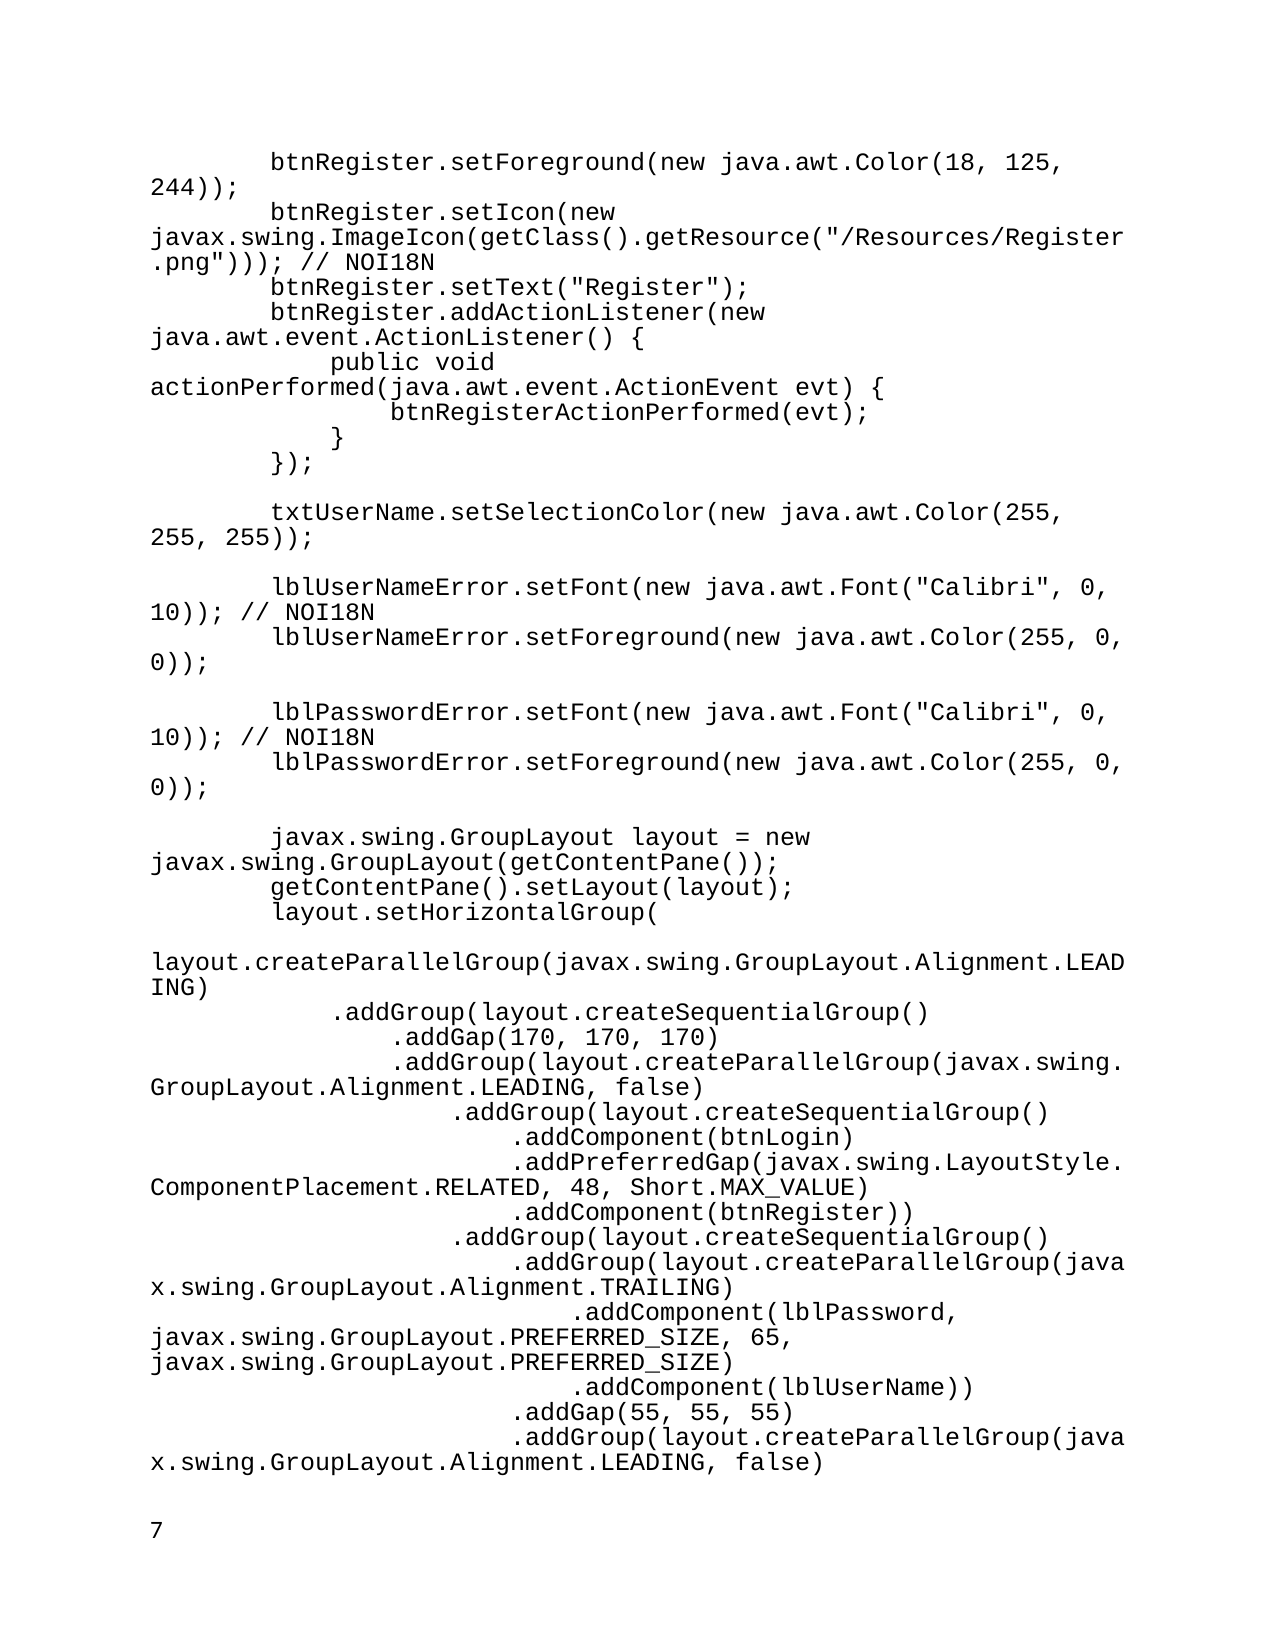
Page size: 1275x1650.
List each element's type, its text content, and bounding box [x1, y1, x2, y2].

text lblUserNameError.setFont(new java.awt.Font("Calibri", 0, 10)); // NOI18N [150, 575, 1125, 625]
text lblPasswordError.setFont(new java.awt.Font("Calibri", 0, 10)); // NOI18N [150, 700, 1125, 750]
text .addGap(170, 170, 170) [150, 1025, 1125, 1050]
text btnRegister.setText("Register"); [150, 275, 1125, 300]
text .addPreferredGap(javax.swing.LayoutStyle.ComponentPlacement.RELATED, 48, Short.MAX_VALUE) [150, 1150, 1125, 1200]
text .addGap(55, 55, 55) [150, 1400, 1125, 1425]
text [150, 1425, 1125, 1475]
text .addGroup(layout.createParallelGroup(javax.swing.GroupLayout.Alignment.LEADING, false) [150, 1050, 1125, 1100]
text lblPasswordError.setForeground(new java.awt.Color(255, 0, 0)); [150, 750, 1125, 800]
text txtUserName.setSelectionColor(new java.awt.Color(255, 255, 255)); [150, 500, 1125, 550]
text .addGroup(layout.createSequentialGroup() [150, 1100, 1125, 1125]
text btnRegisterActionPerformed(evt); [150, 400, 1125, 425]
text .addGroup(layout.createSequentialGroup() [150, 1225, 1125, 1250]
text lblUserNameError.setForeground(new java.awt.Color(255, 0, 0)); [150, 625, 1125, 675]
text .addComponent(lblUserName)) [150, 1375, 1125, 1400]
text btnRegister.setForeground(new java.awt.Color(18, 125, 244)); [150, 150, 1125, 200]
text javax.swing.GroupLayout layout = new javax.swing.GroupLayout(getContentPane()); [150, 825, 1125, 875]
text .addGroup(layout.createParallelGroup(javax.swing.GroupLayout.Alignment.TRAILING) [150, 1250, 1125, 1300]
text getContentPane().setLayout(layout); [150, 875, 1125, 900]
text btnRegister.setIcon(new javax.swing.ImageIcon(getClass().getResource("/Resources/Register.png"))); // NOI18N [150, 200, 1125, 275]
text }); [150, 450, 1125, 475]
text layout.createParallelGroup(javax.swing.GroupLayout.Alignment.LEADING) [150, 925, 1125, 1000]
text .addComponent(lblPassword, javax.swing.GroupLayout.PREFERRED_SIZE, 65, javax.swing.GroupLayout.PREFERRED_SIZE) [150, 1300, 1125, 1375]
text .addGroup(layout.createSequentialGroup() [150, 1000, 1125, 1025]
text } [150, 425, 1125, 450]
text layout.setHorizontalGroup( [150, 900, 1125, 925]
text .addComponent(btnRegister)) [150, 1200, 1125, 1225]
text btnRegister.addActionListener(new java.awt.event.ActionListener() { [150, 300, 1125, 350]
text .addComponent(btnLogin) [150, 1125, 1125, 1150]
text public void actionPerformed(java.awt.event.ActionEvent evt) { [150, 350, 1125, 400]
